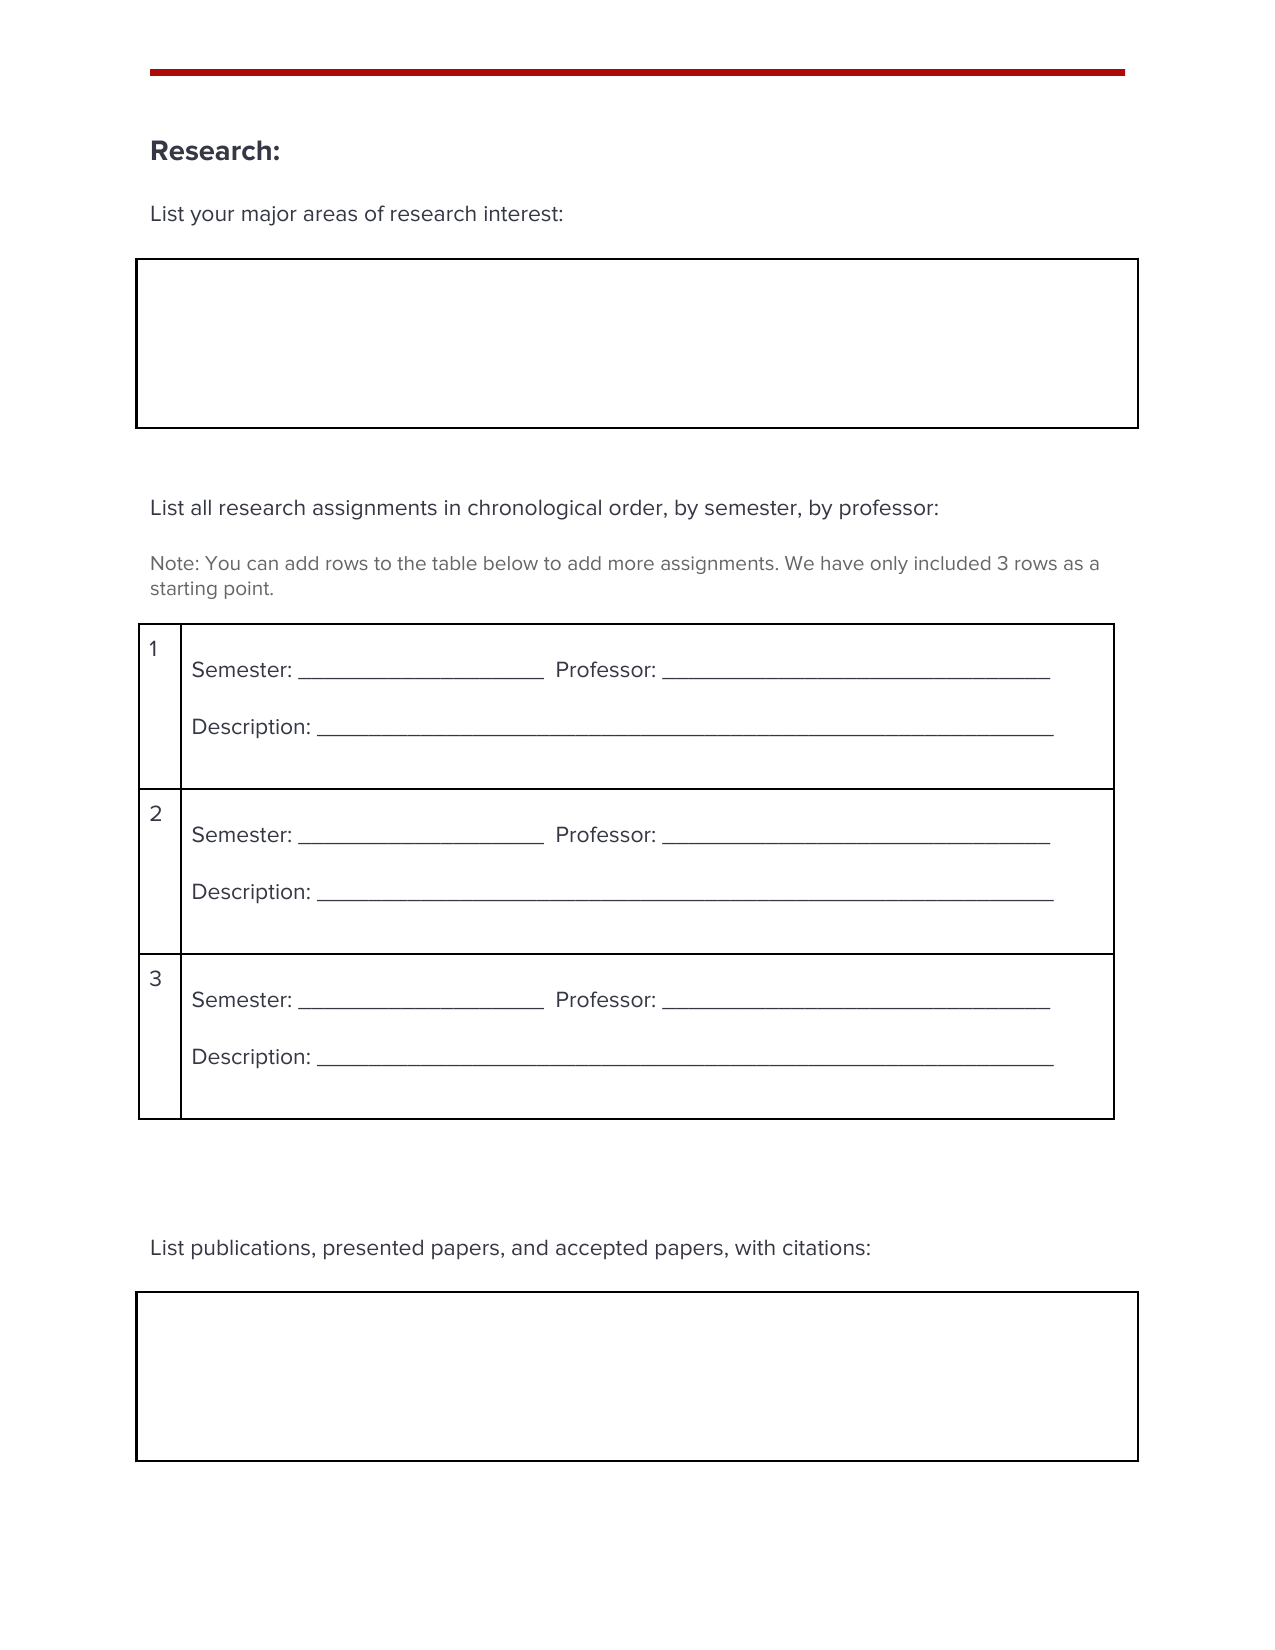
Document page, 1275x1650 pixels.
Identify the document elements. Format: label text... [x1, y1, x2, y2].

text Research: [150, 133, 1125, 169]
text Note: You can add rows to the table below to add more assignments. We have only included 3 rows as a starting point. [150, 551, 1125, 602]
picture [150, 69, 1125, 76]
table_cell 2 [140, 790, 180, 953]
table_cell Semester: ___________________ Professor: ______________________________ Description: _________________________________________________________ [182, 955, 1113, 1118]
text List publications, presented papers, and accepted papers, with citations: [150, 1198, 1125, 1262]
text List your major areas of research interest: [150, 200, 1125, 228]
table_cell 3 [140, 955, 180, 1118]
table_cell Semester: ___________________ Professor: ______________________________ Description: _________________________________________________________ [182, 790, 1113, 953]
table_header 1 [140, 625, 180, 788]
table_header Semester: ___________________ Professor: ______________________________ Description: _________________________________________________________ [182, 625, 1113, 788]
text List all research assignments in chronological order, by semester, by professor: [150, 458, 1125, 522]
